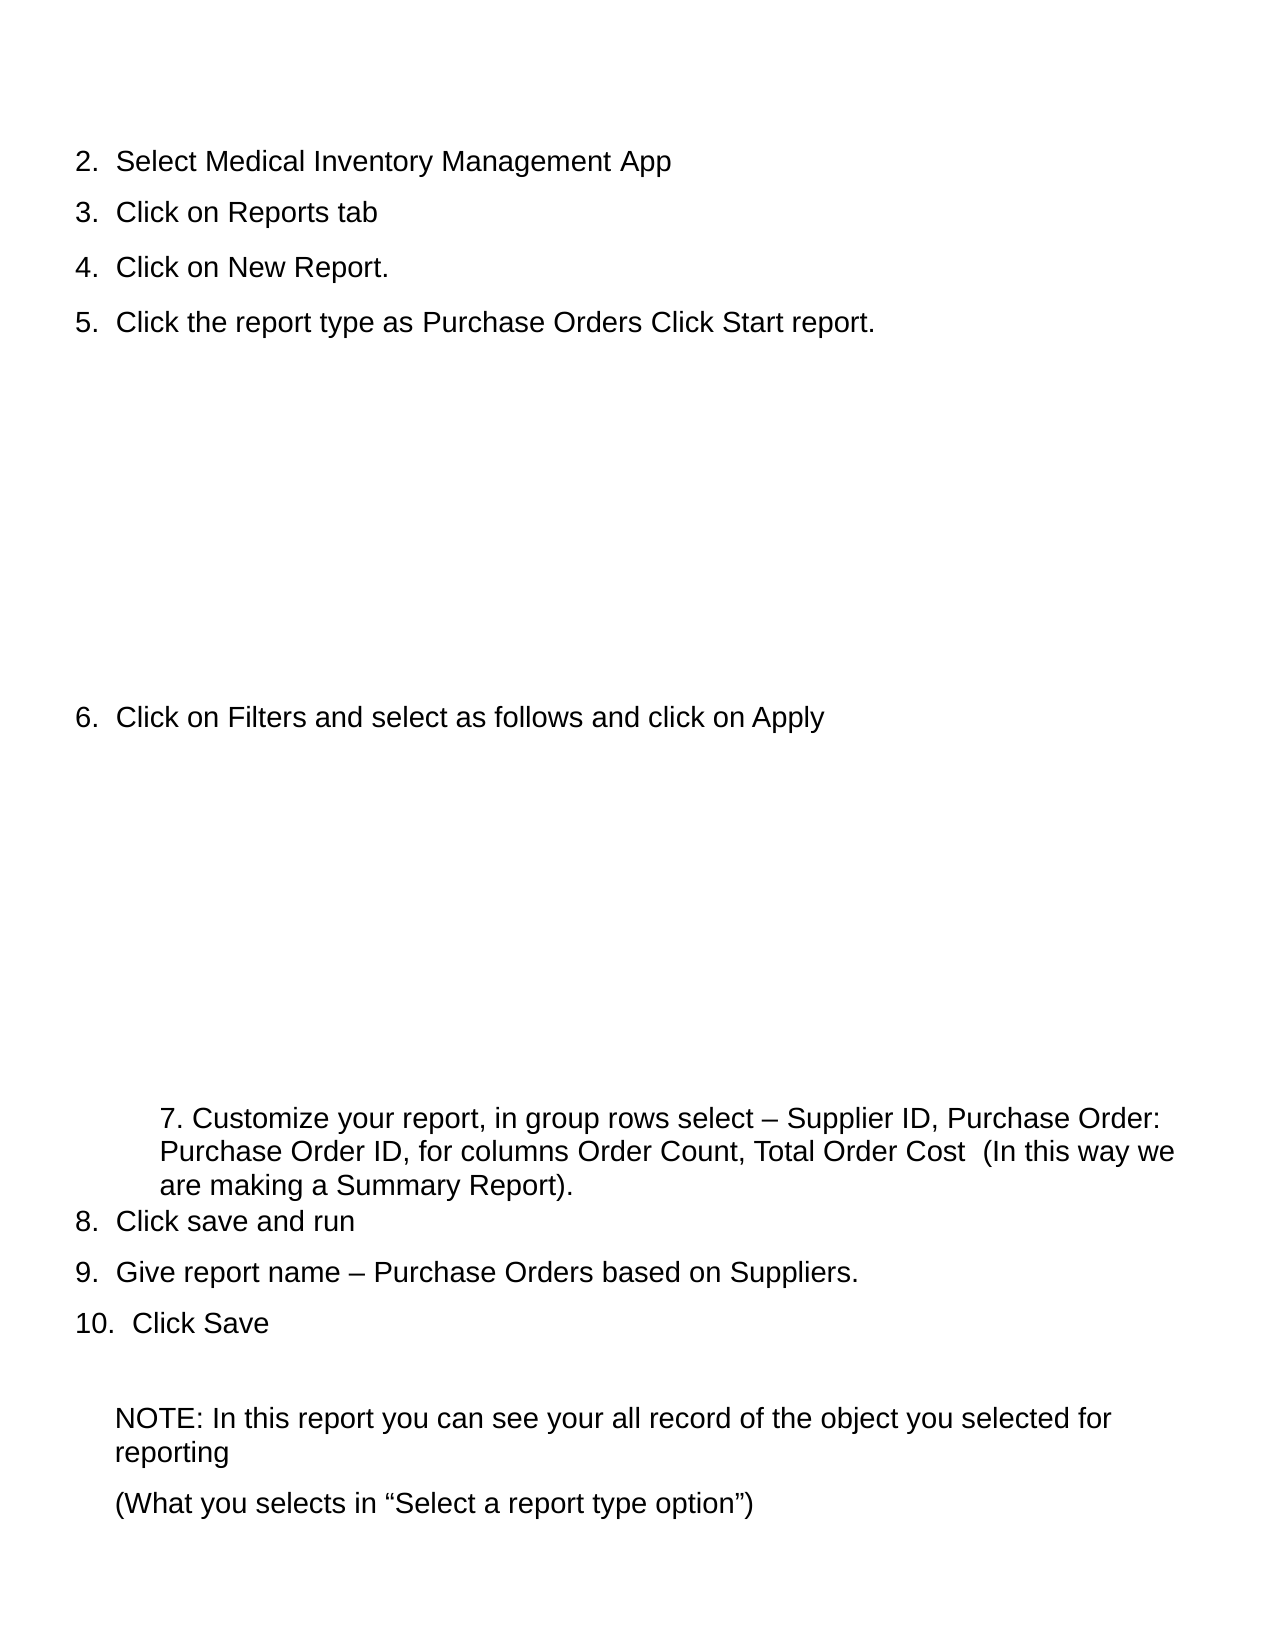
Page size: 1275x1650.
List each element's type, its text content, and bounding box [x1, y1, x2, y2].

text 8. Click save and run [75, 1204, 1200, 1238]
text 5. Click the report type as Purchase Orders Click Start report. [75, 305, 1200, 339]
text (What you selects in “Select a report type option”) [114, 1486, 1164, 1519]
text 9. Give report name – Purchase Orders based on Suppliers. [75, 1256, 1200, 1289]
text 2. Select Medical Inventory Management App [75, 144, 1200, 177]
text NOTE: In this report you can see your all record of the object you selected for reporting [114, 1401, 1164, 1468]
text 4. Click on New Report. [75, 250, 1200, 283]
text 10. Click Save [75, 1307, 1200, 1340]
text 6. Click on Filters and select as follows and click on Apply [75, 700, 1200, 734]
text 3. Click on Reports tab [75, 195, 1200, 228]
text 7. Customize your report, in group rows select – Supplier ID, Purchase Order: Purchase Order ID, for columns Order Count, Total Order Cost (In this way we are making a Summary Report). [159, 1101, 1200, 1202]
